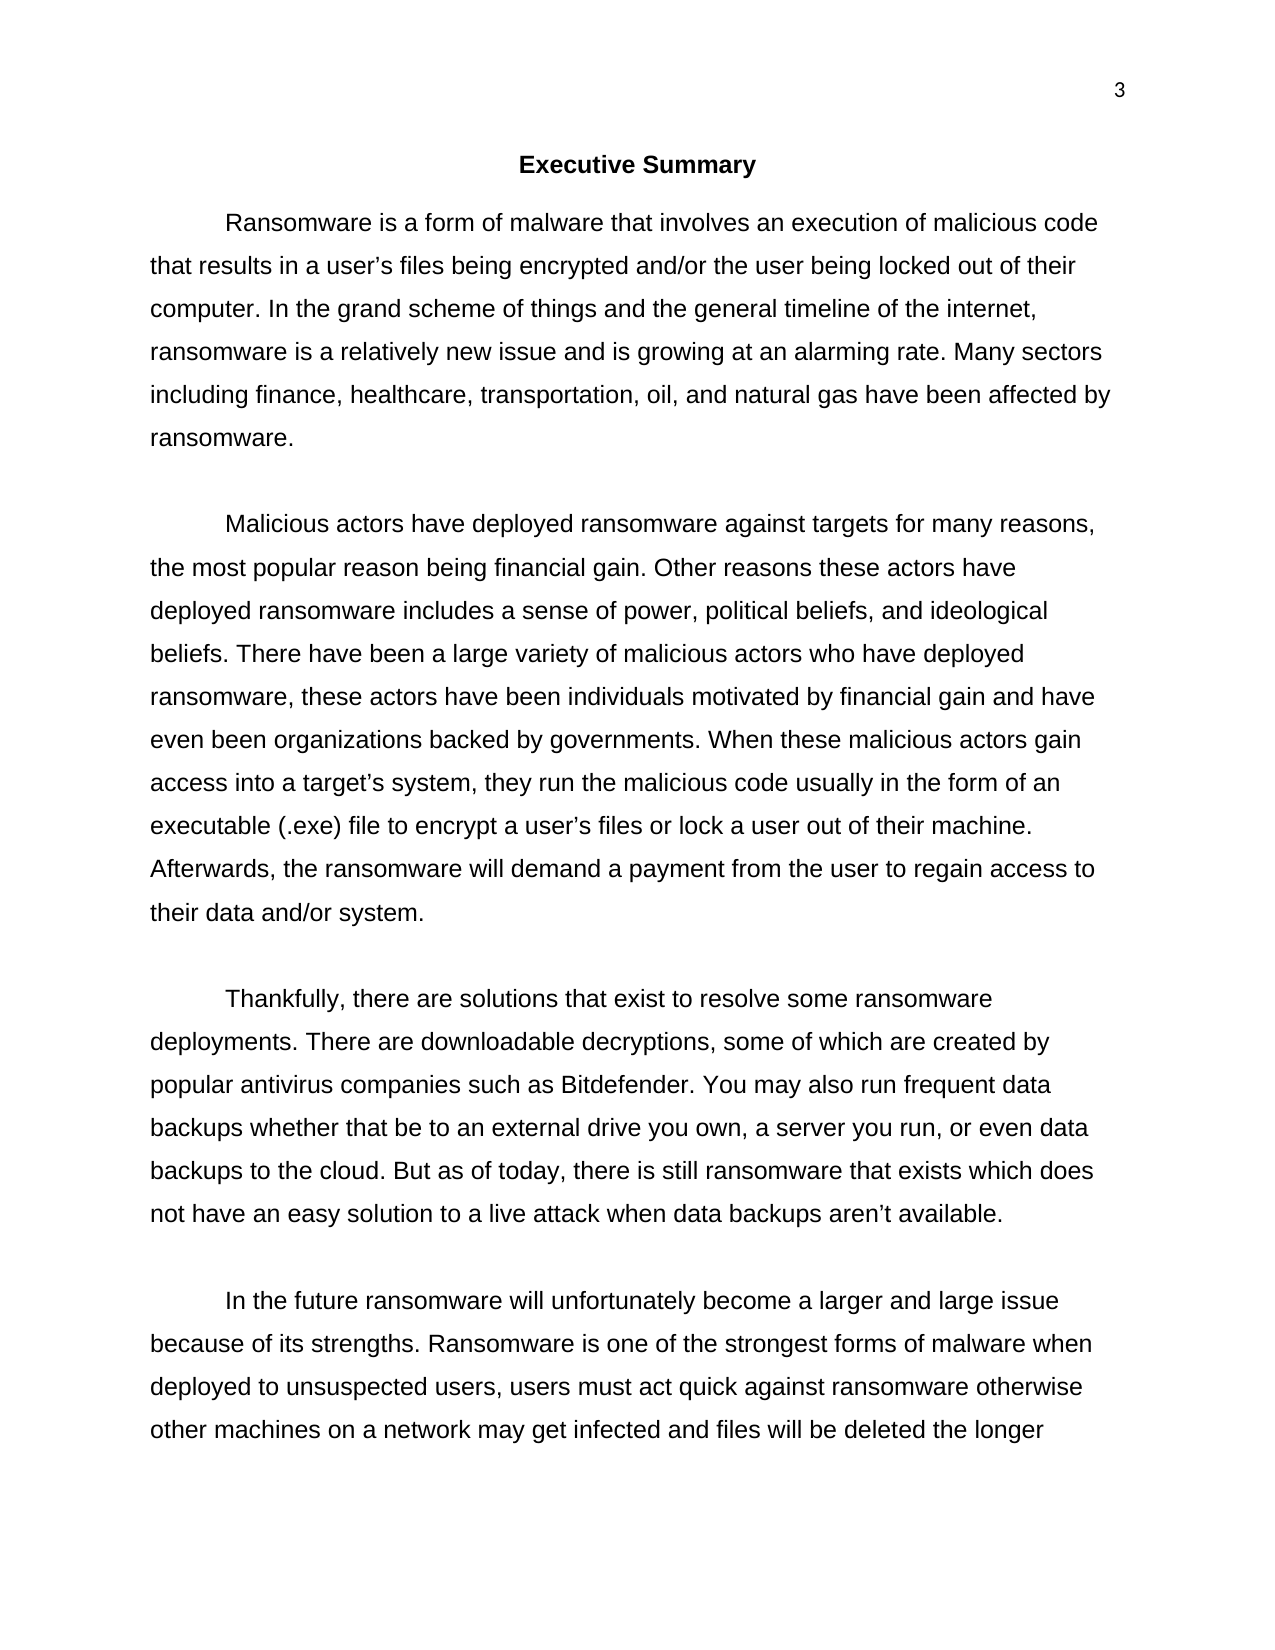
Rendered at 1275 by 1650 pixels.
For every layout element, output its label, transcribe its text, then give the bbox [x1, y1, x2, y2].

text Ransomware is a form of malware that involves an execution of malicious code that results in a user’s files being encrypted and/or the user being locked out of their computer. In the grand scheme of things and the general timeline of the internet, ransomware is a relatively new issue and is growing at an alarming rate. Many sectors including finance, healthcare, transportation, oil, and natural gas have been affected by ransomware. [150, 207, 1125, 452]
text Thankfully, there are solutions that exist to resolve some ransomware deployments. There are downloadable decryptions, some of which are created by popular antivirus companies such as Bitdefender. You may also run frequent data backups whether that be to an external drive you own, a server you run, or even data backups to the cloud. But as of today, there is still ransomware that exists which does not have an easy solution to a live attack when data backups aren’t available. [150, 984, 1125, 1228]
title Executive Summary [150, 150, 1125, 179]
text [150, 1286, 1125, 1444]
text Malicious actors have deployed ransomware against targets for many reasons, the most popular reason being financial gain. Other reasons these actors have deployed ransomware includes a sense of power, political beliefs, and ideological beliefs. There have been a large variety of malicious actors who have deployed ransomware, these actors have been individuals motivated by financial gain and have even been organizations backed by governments. When these malicious actors gain access into a target’s system, they run the malicious code usually in the form of an executable (.exe) file to encrypt a user’s files or lock a user out of their machine. Afterwards, the ransomware will demand a payment from the user to regain access to their data and/or system. [150, 509, 1125, 926]
